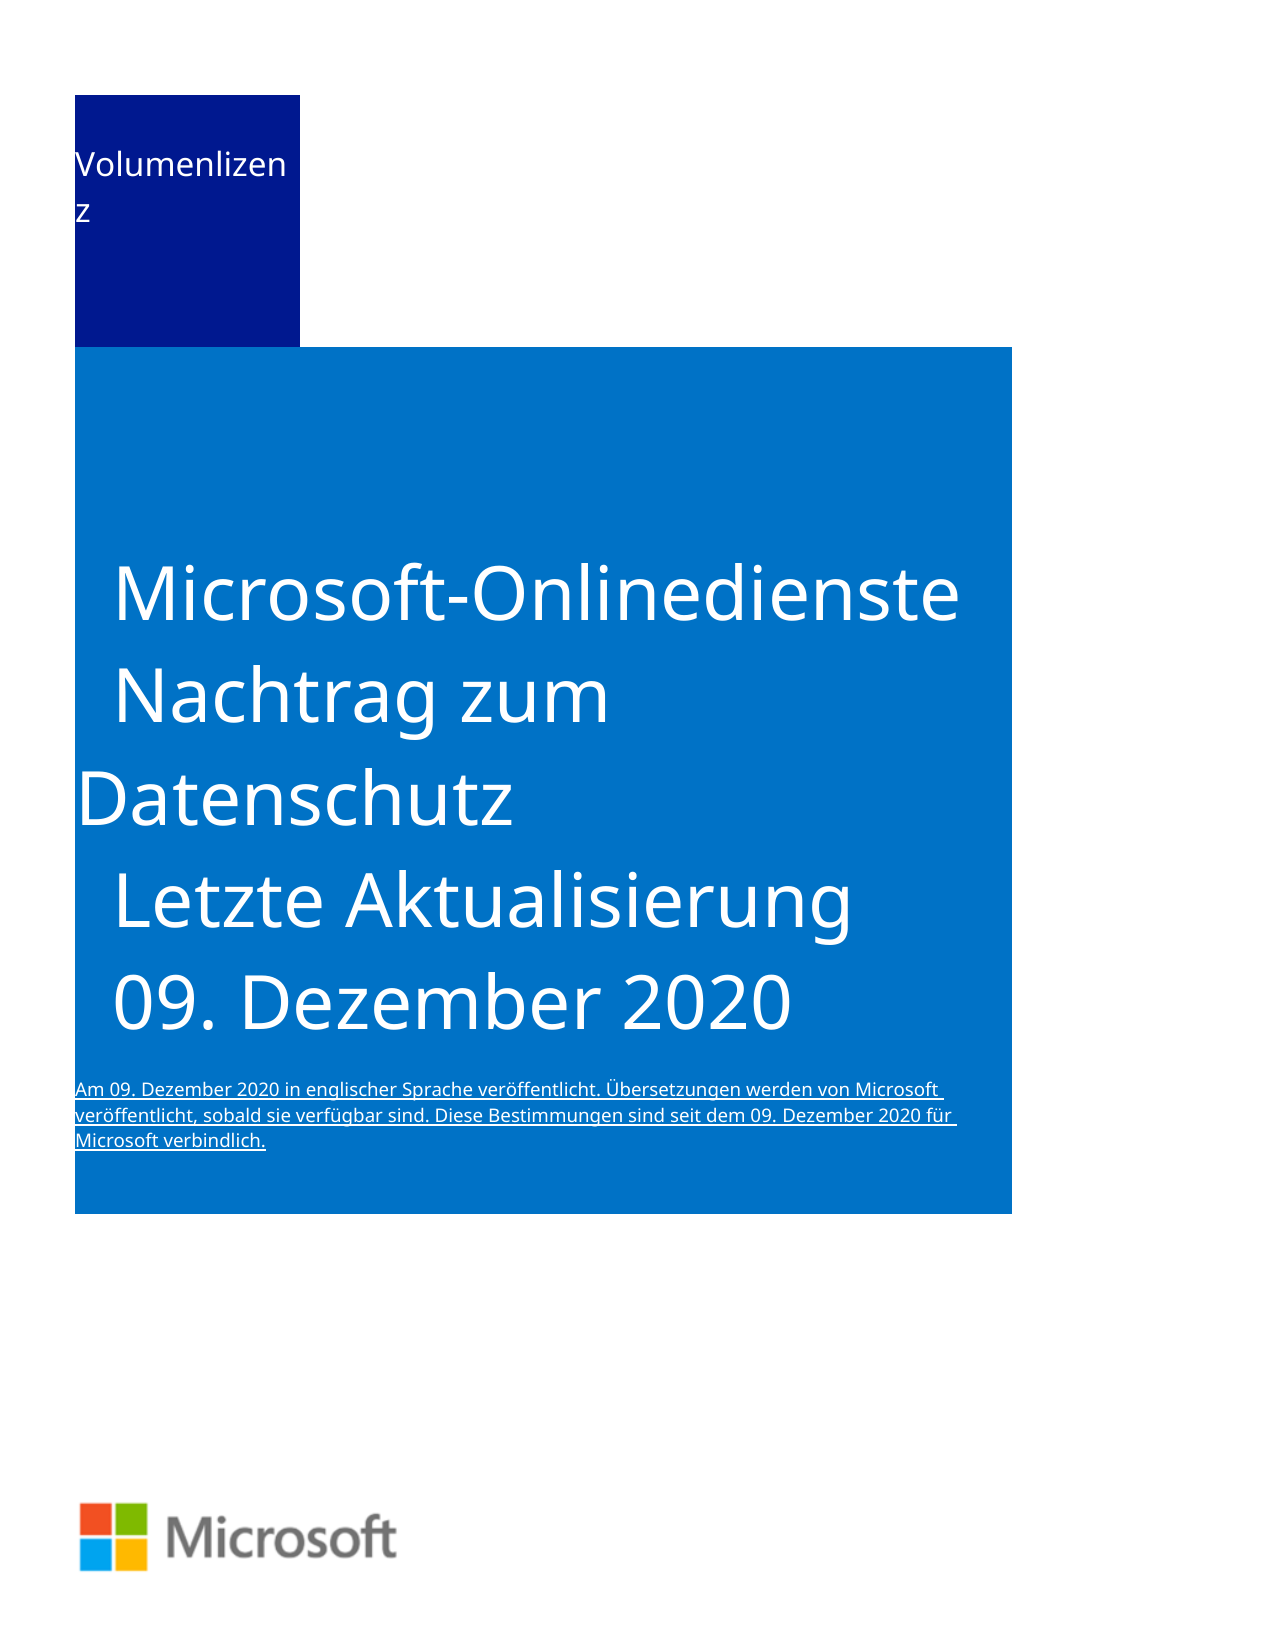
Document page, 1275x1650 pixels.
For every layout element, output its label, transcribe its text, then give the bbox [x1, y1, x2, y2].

list Am 09. Dezember 2020 in englischer Sprache veröffentlicht. Übersetzungen werden von Microsoft veröffentlicht, sobald sie verfügbar sind. Diese Bestimmungen sind seit dem 09. Dezember 2020 für Microsoft verbindlich. [75, 1077, 1012, 1153]
list Letzte Aktualisierung 09. Dezember 2020 [75, 847, 1012, 1051]
list Volumenlizenz [75, 118, 300, 232]
list Microsoft-Onlinedienste Nachtrag zum Datenschutz [75, 540, 1012, 847]
picture [75, 1500, 403, 1575]
